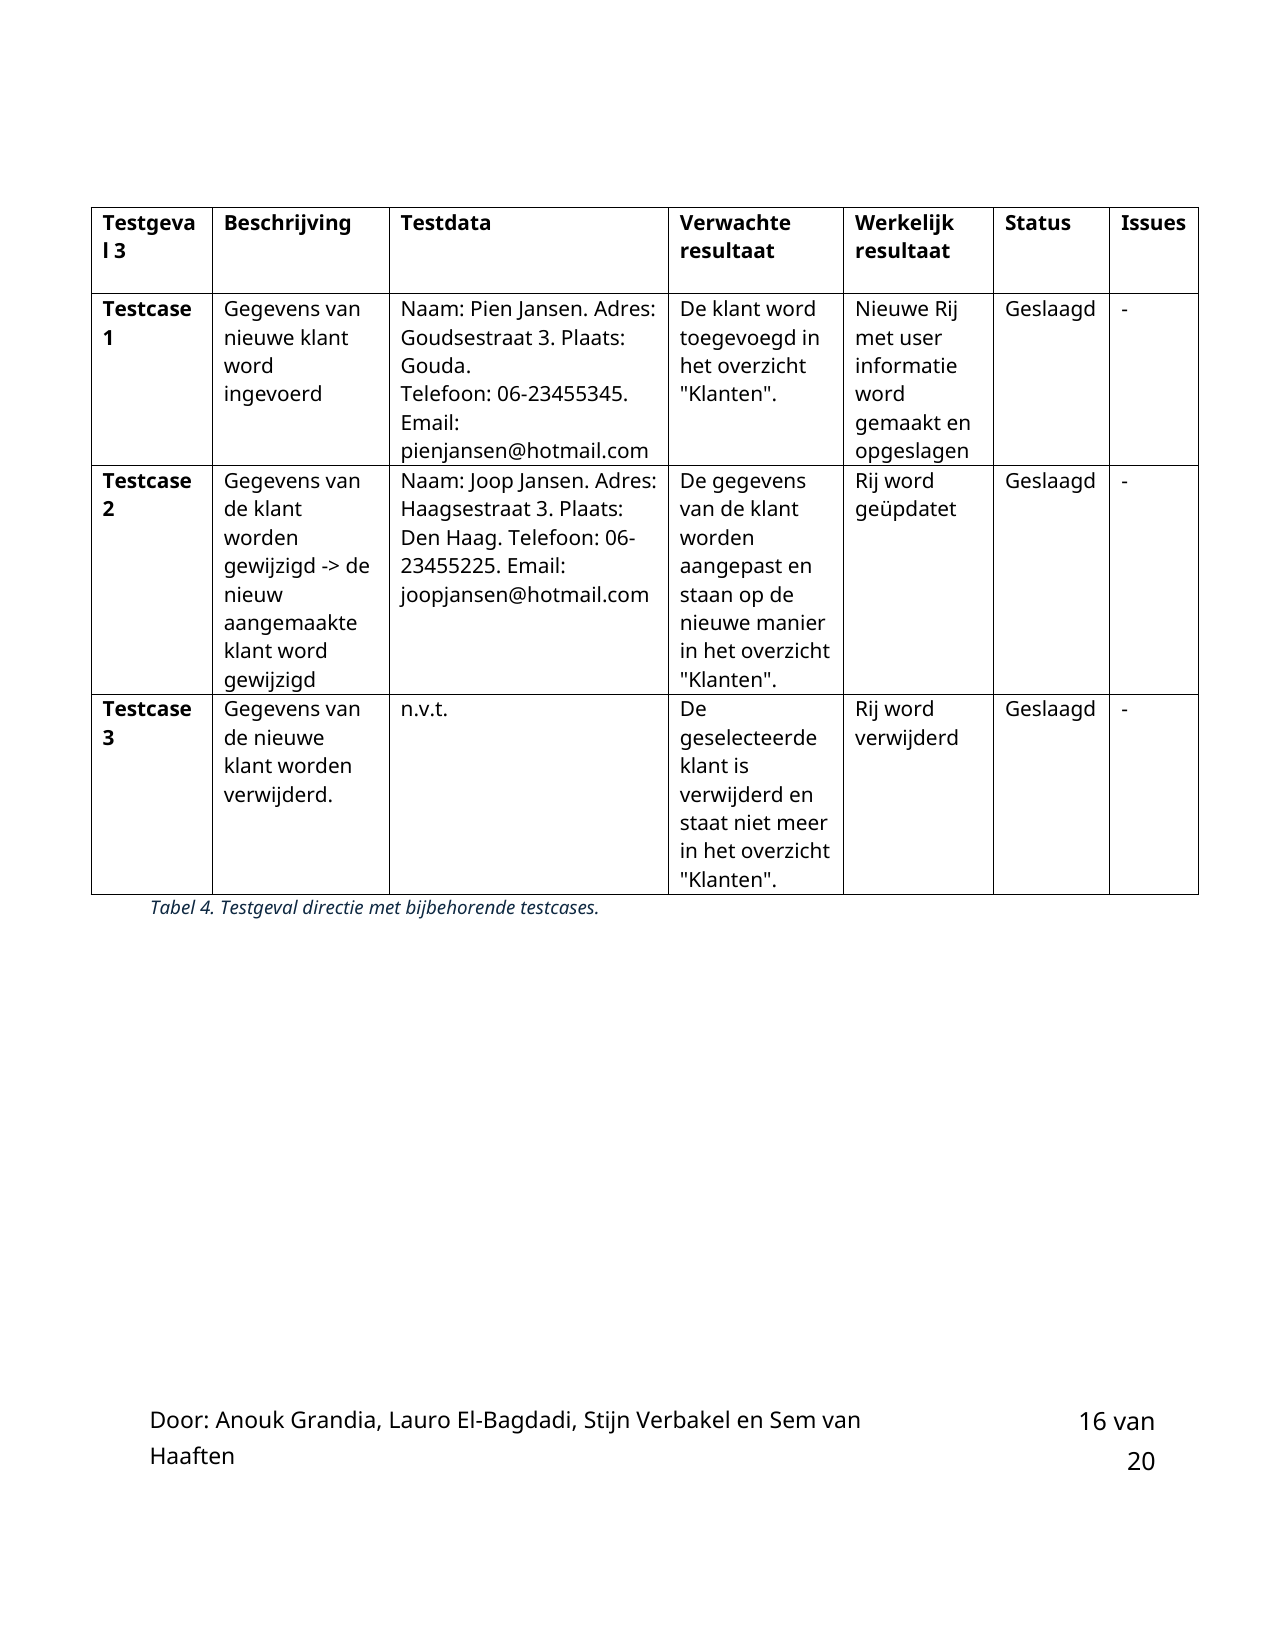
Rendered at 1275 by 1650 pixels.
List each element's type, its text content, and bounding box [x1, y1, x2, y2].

table_cell Testcase 3 [92, 695, 212, 893]
table_cell Gegevens van de nieuwe klant worden verwijderd. [213, 695, 389, 893]
table_cell Rij word geüpdatet [844, 466, 993, 693]
table_cell Geslaagd [994, 695, 1109, 893]
table_cell - [1110, 466, 1198, 693]
text Tabel 4. Testgeval directie met bijbehorende testcases. [150, 895, 1125, 920]
table_header Issues [1110, 208, 1198, 293]
table_header Testdata [390, 208, 668, 293]
table_cell n.v.t. [390, 695, 668, 893]
table_cell Geslaagd [994, 466, 1109, 693]
table_cell De geselecteerde klant is verwijderd en staat niet meer in het overzicht "Klanten". [669, 695, 843, 893]
table_cell Testcase 1 [92, 294, 212, 465]
table_cell Rij word verwijderd [844, 695, 993, 893]
table_cell De gegevens van de klant worden aangepast en staan op de nieuwe manier in het overzicht "Klanten". [669, 466, 843, 693]
table_cell Gegevens van nieuwe klant word ingevoerd [213, 294, 389, 465]
table_header Beschrijving [213, 208, 389, 293]
table_cell Geslaagd [994, 294, 1109, 465]
table_cell Naam: Joop Jansen. Adres: Haagsestraat 3. Plaats: Den Haag. Telefoon: 06-23455225. Email: joopjansen@hotmail.com [390, 466, 668, 693]
table_header Werkelijk resultaat [844, 208, 993, 293]
table_header Testgeval 3 [92, 208, 212, 293]
table_cell - [1110, 294, 1198, 465]
table_header Verwachte resultaat [669, 208, 843, 293]
table_cell Naam: Pien Jansen. Adres: Goudsestraat 3. Plaats: Gouda. Telefoon: 06-23455345. Email: pienjansen@hotmail.com [390, 294, 668, 465]
table_cell Gegevens van de klant worden gewijzigd -> de nieuw aangemaakte klant word gewijzigd [213, 466, 389, 693]
table_cell Testcase 2 [92, 466, 212, 693]
table_cell Nieuwe Rij met user informatie word gemaakt en opgeslagen [844, 294, 993, 465]
table_header Status [994, 208, 1109, 293]
table_cell - [1110, 695, 1198, 893]
table_cell De klant word toegevoegd in het overzicht "Klanten". [669, 294, 843, 465]
